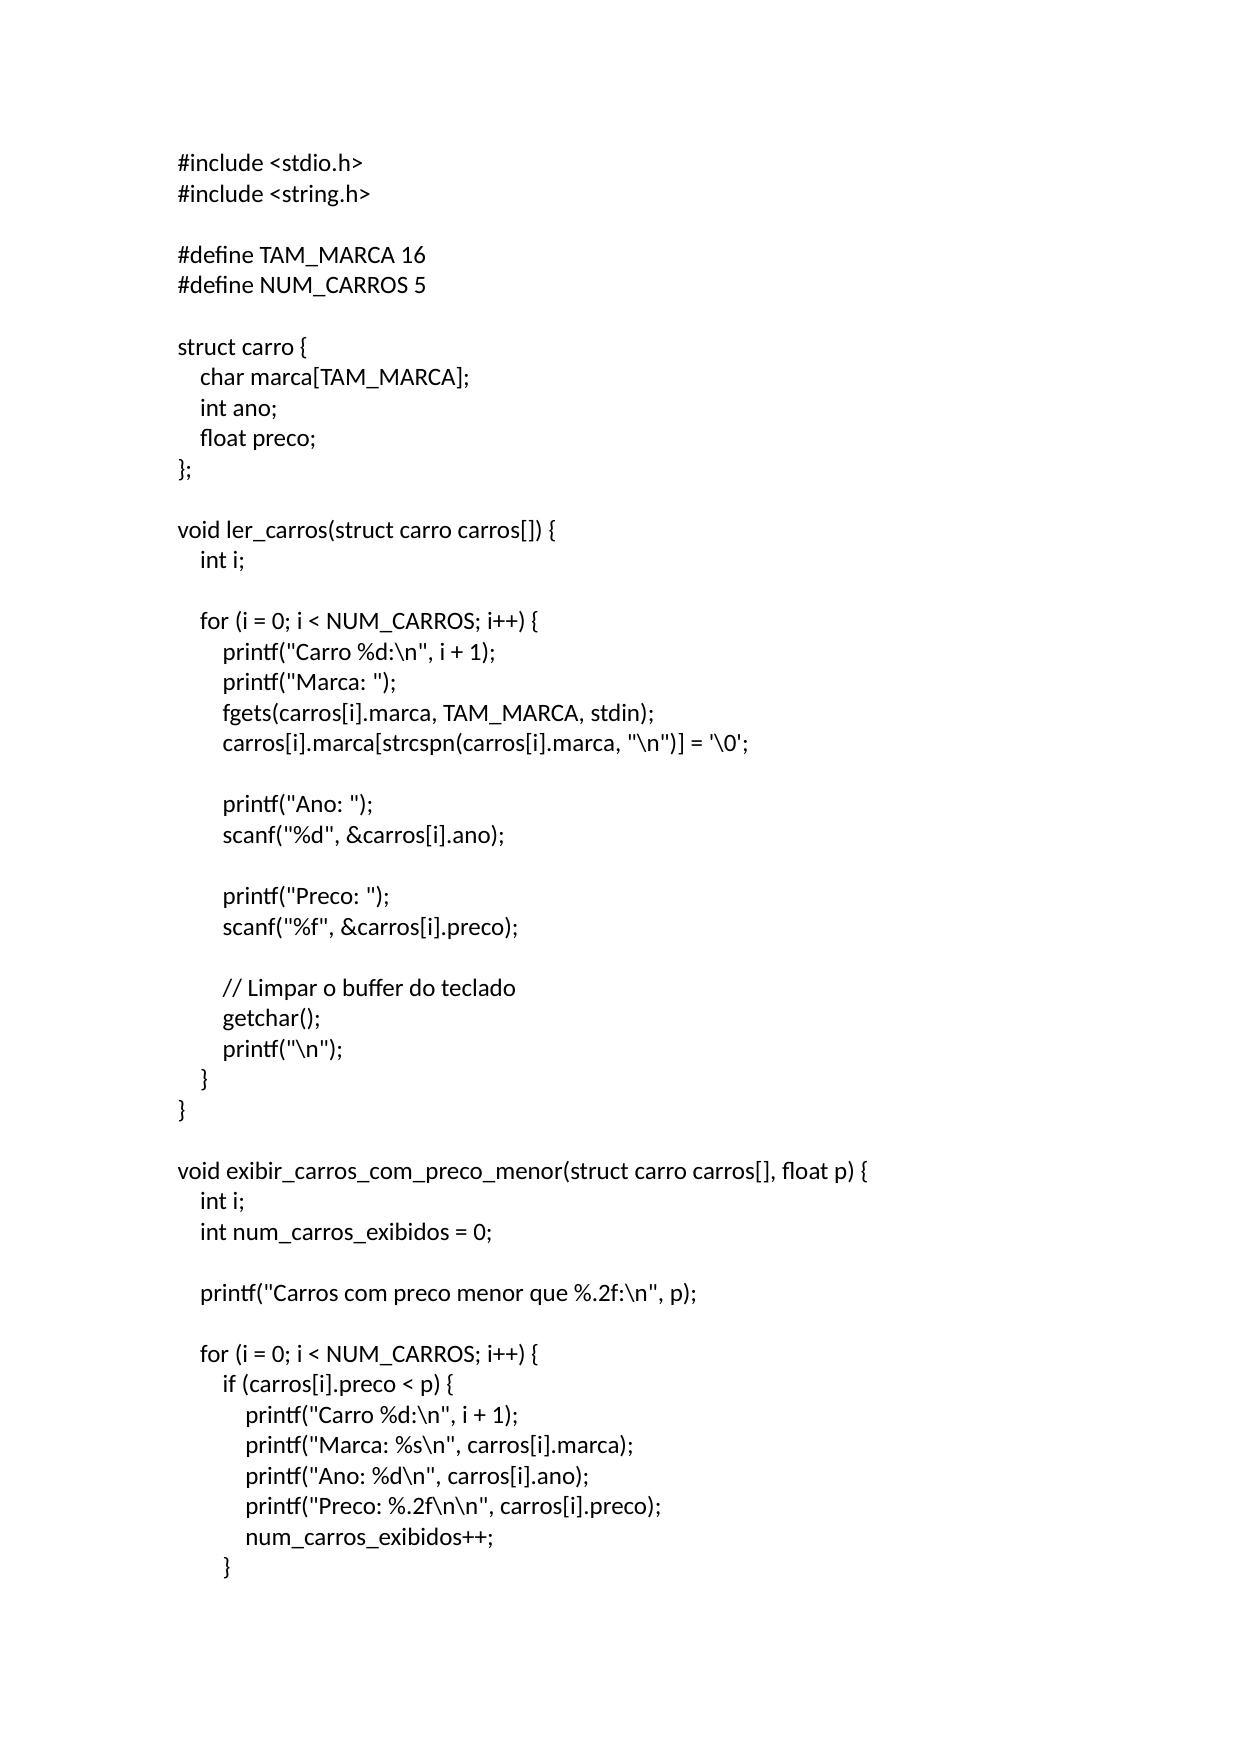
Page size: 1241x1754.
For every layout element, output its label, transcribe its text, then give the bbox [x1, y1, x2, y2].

text #include <stdio.h> [177, 148, 1063, 178]
text int ano; [177, 392, 1063, 422]
text printf("Carros com preco menor que %.2f:\n", p); [177, 1277, 1063, 1307]
text char marca[TAM_MARCA]; [177, 361, 1063, 392]
text scanf("%f", &carros[i].preco); [177, 911, 1063, 941]
text int num_carros_exibidos = 0; [177, 1216, 1063, 1246]
text float preco; [177, 422, 1063, 453]
text #include <string.h> [177, 178, 1063, 209]
text printf("Preco: "); [177, 880, 1063, 911]
text for (i = 0; i < NUM_CARROS; i++) { [177, 1338, 1063, 1368]
text printf("Ano: "); [177, 788, 1063, 819]
text for (i = 0; i < NUM_CARROS; i++) { [177, 605, 1063, 636]
text // Limpar o buffer do teclado [177, 972, 1063, 1002]
text printf("Carro %d:\n", i + 1); [177, 636, 1063, 666]
text printf("Carro %d:\n", i + 1); [177, 1399, 1063, 1429]
text printf("Marca: "); [177, 666, 1063, 697]
text int i; [177, 544, 1063, 575]
text num_carros_exibidos++; [177, 1521, 1063, 1552]
text }; [177, 453, 1063, 483]
text scanf("%d", &carros[i].ano); [177, 819, 1063, 849]
text } [177, 1094, 1063, 1124]
text void exibir_carros_com_preco_menor(struct carro carros[], float p) { [177, 1155, 1063, 1185]
text #define TAM_MARCA 16 [177, 239, 1063, 270]
text printf("\n"); [177, 1033, 1063, 1063]
text } [177, 1552, 1063, 1582]
text int i; [177, 1185, 1063, 1216]
text getchar(); [177, 1002, 1063, 1033]
text void ler_carros(struct carro carros[]) { [177, 514, 1063, 544]
text printf("Marca: %s\n", carros[i].marca); [177, 1429, 1063, 1460]
text printf("Preco: %.2f\n\n", carros[i].preco); [177, 1491, 1063, 1521]
text #define NUM_CARROS 5 [177, 270, 1063, 300]
text printf("Ano: %d\n", carros[i].ano); [177, 1460, 1063, 1491]
text fgets(carros[i].marca, TAM_MARCA, stdin); [177, 697, 1063, 727]
text if (carros[i].preco < p) { [177, 1368, 1063, 1399]
text } [177, 1063, 1063, 1094]
text carros[i].marca[strcspn(carros[i].marca, "\n")] = '\0'; [177, 727, 1063, 758]
text struct carro { [177, 331, 1063, 361]
